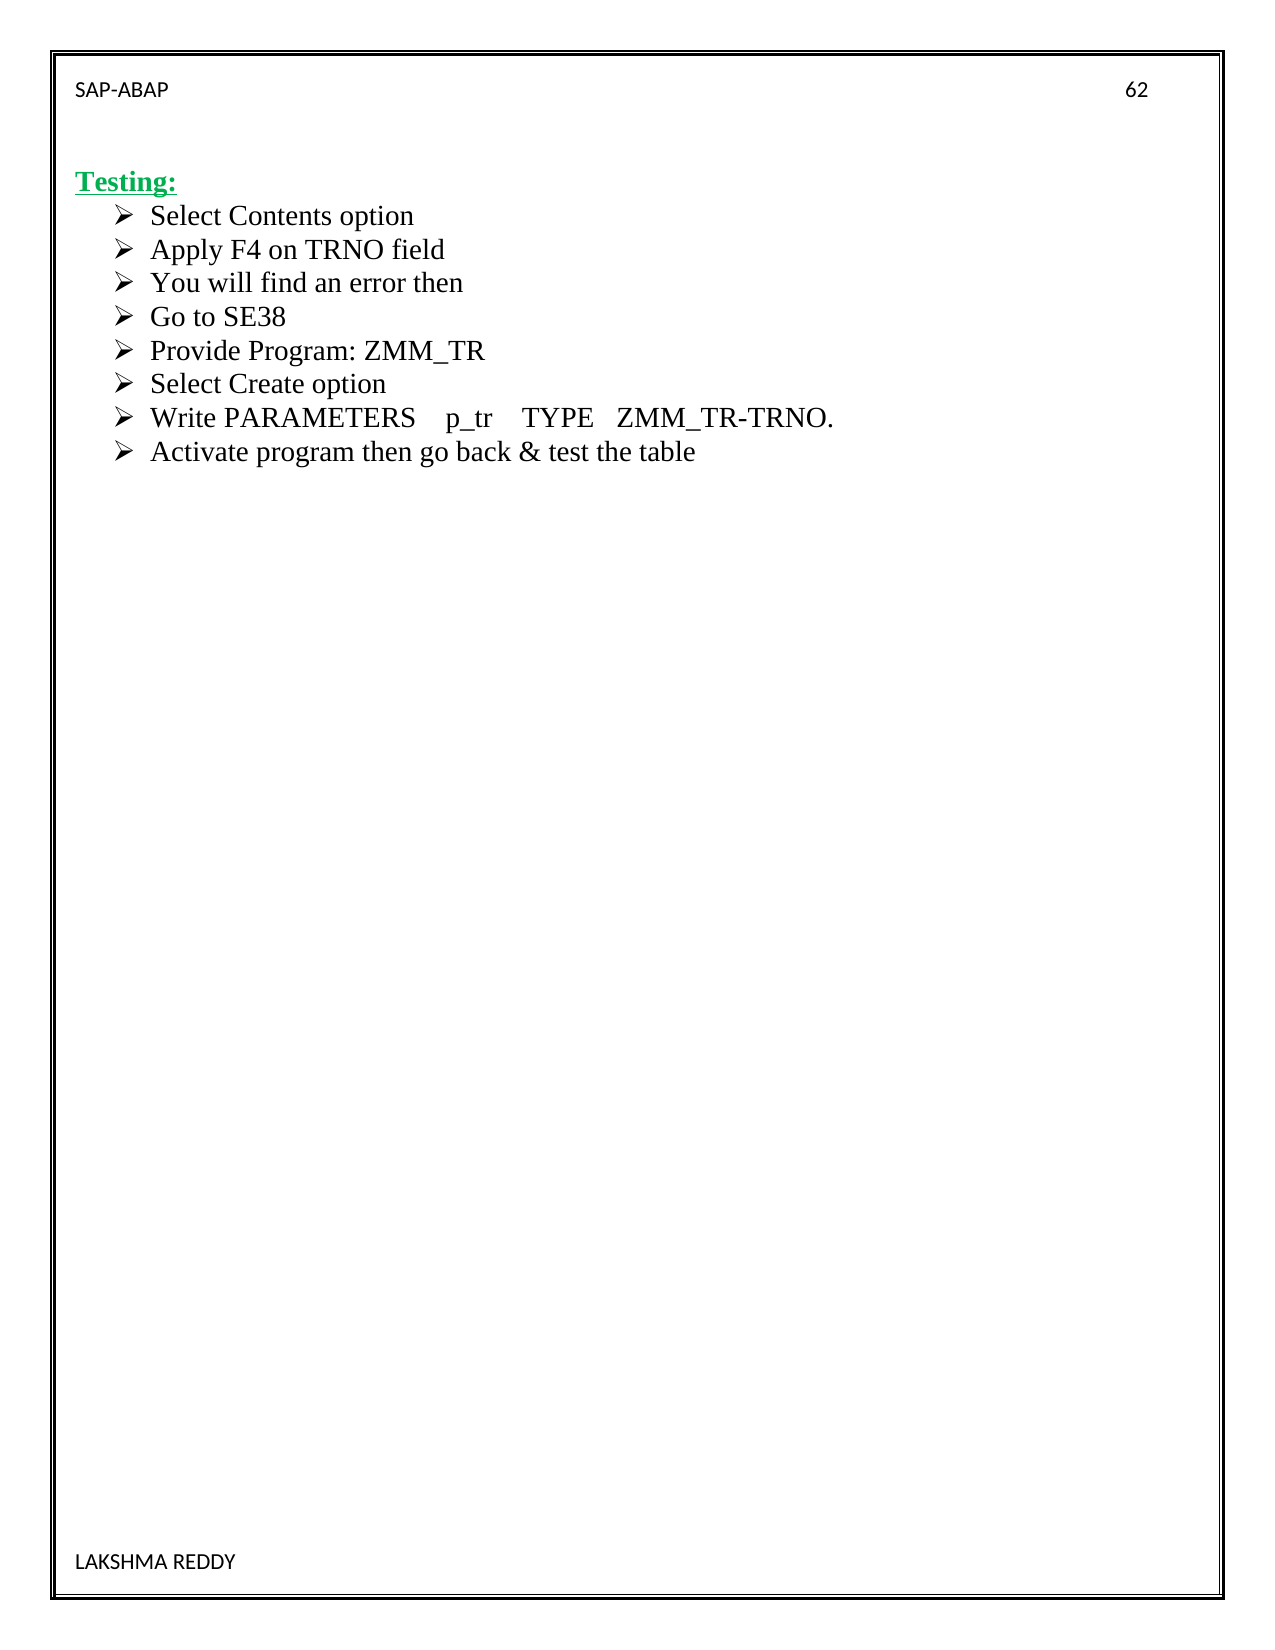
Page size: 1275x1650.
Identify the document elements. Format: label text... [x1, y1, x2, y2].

text Testing: [75, 164, 1200, 198]
list Provide Program: ZMM_TR [112, 333, 1200, 366]
list Activate program then go back & test the table [112, 434, 1200, 467]
list Write PARAMETERS p_tr TYPE ZMM_TR-TRNO. [112, 400, 1200, 434]
list You will find an error then [112, 265, 1200, 299]
list Select Contents option [112, 198, 1200, 232]
list Apply F4 on TRNO field [112, 232, 1200, 265]
list Select Create option [112, 366, 1200, 400]
list Go to SE38 [112, 299, 1200, 333]
